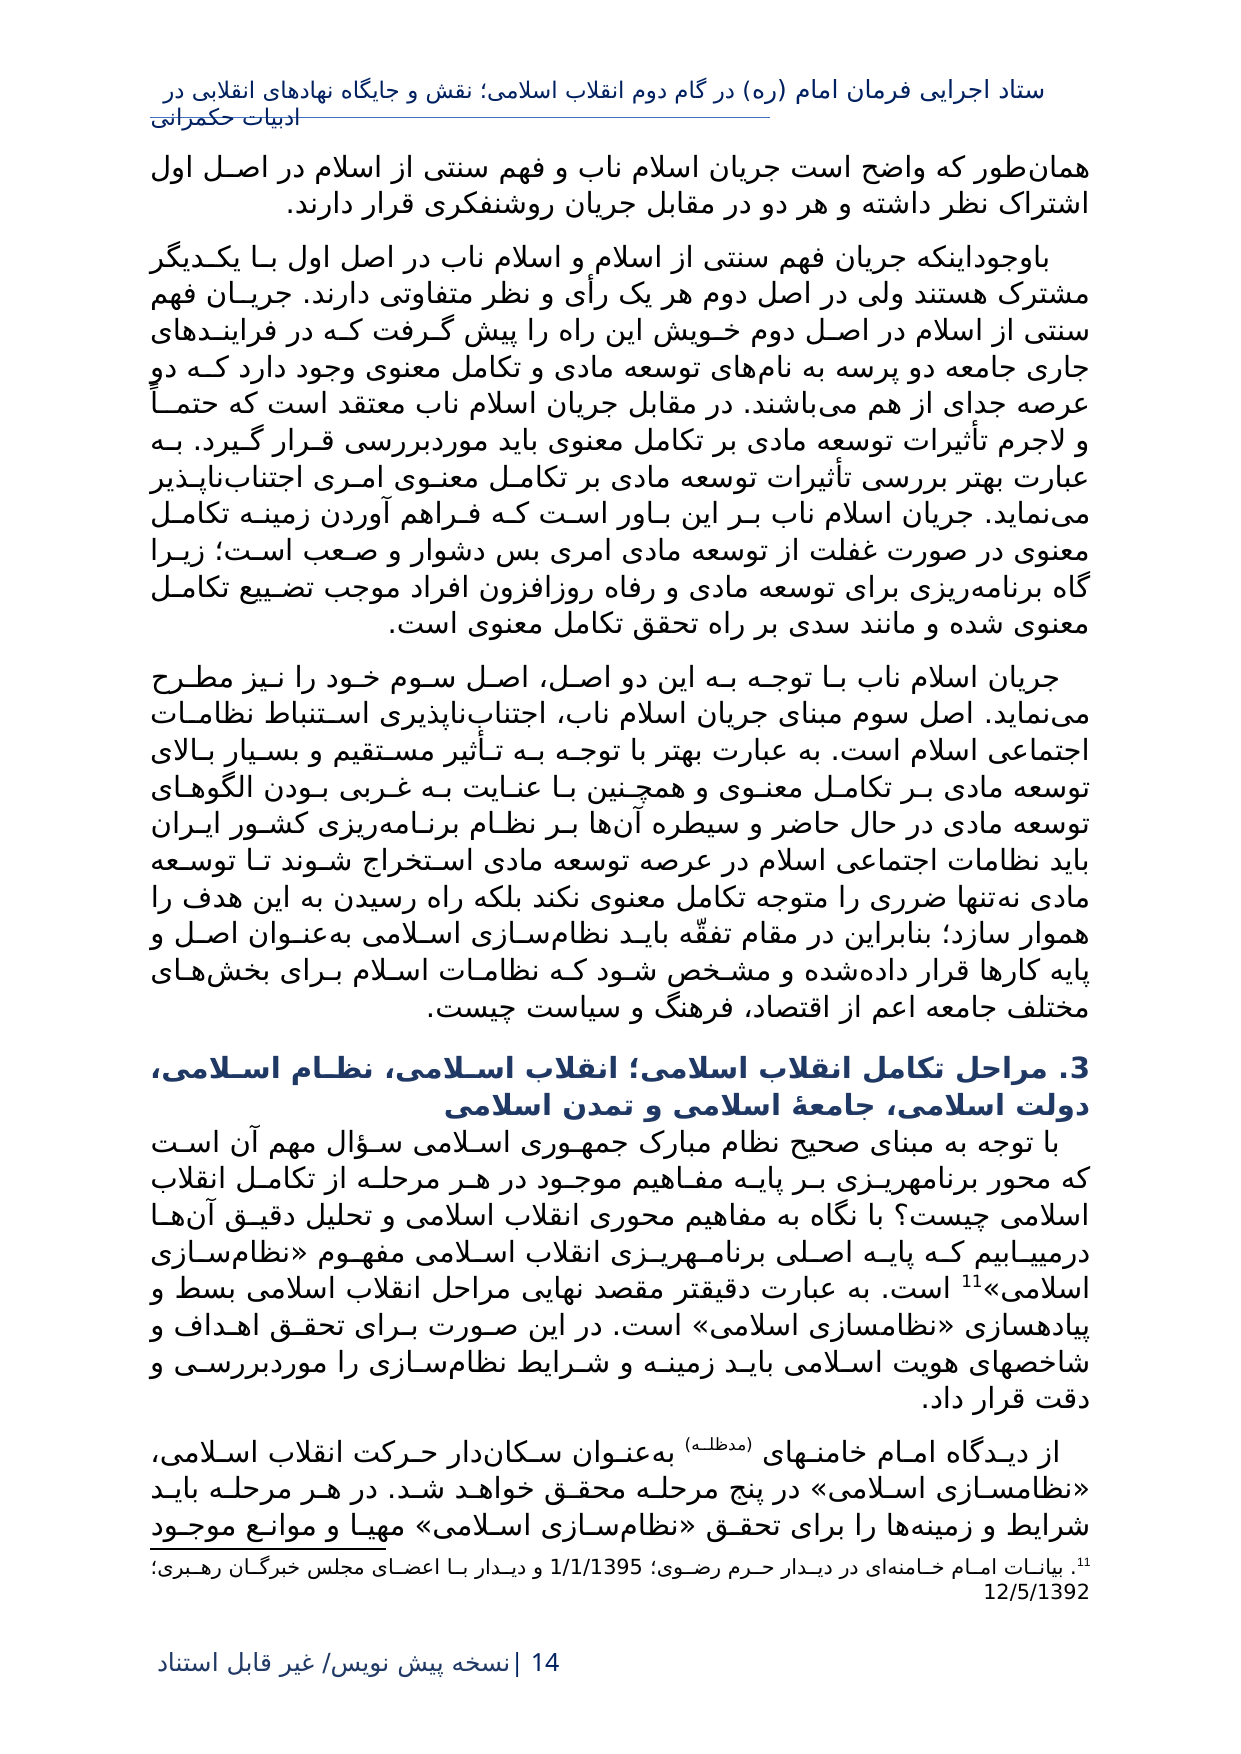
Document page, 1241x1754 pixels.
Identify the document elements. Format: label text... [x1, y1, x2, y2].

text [150, 150, 1090, 221]
text باوجوداینکه جریان فهم سنتی از اسلام و اسلام ناب در اصل اول با یکدیگر مشترک هستند ولی در اصل دوم هر یک رأی و نظر متفاوتی دارند. جریان فهم سنتی از اسلام در اصل دوم خویش این راه را پیش گرفت که در فرایندهای جاری جامعه دو پرسه به نام‌های توسعه مادی و تکامل معنوی وجود دارد که دو عرصه جدای از هم می‌باشند. در مقابل جریان اسلام ناب معتقد است که حتماً و لاجرم تأثیرات توسعه مادی بر تکامل معنوی باید موردبررسی قرار گیرد. به عبارت بهتر بررسی تأثیرات توسعه مادی بر تکامل معنوی امری اجتناب‌ناپذیر می‌نماید. جریان اسلام ناب بر این باور است که فراهم آوردن زمینه تکامل معنوی در صورت غفلت از توسعه مادی امری بس دشوار و صعب است؛ زیرا گاه برنامه‌ریزی برای توسعه مادی و رفاه‌ روزافزون افراد موجب تضییع تکامل معنوی شده و مانند سدی بر راه تحقق تکامل معنوی است. [150, 240, 1090, 641]
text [150, 1435, 1090, 1542]
subtitle 3. مراحل تکامل انقلاب اسلامی؛ انقلاب اسلامی، نظام اسلامی، دولت اسلامی، جامعۀ اسلامی و تمدن اسلامی [150, 1052, 1090, 1122]
text جریان اسلام ناب با توجه به این دو اصل، اصل سوم خود را نیز مطرح می‌نماید. اصل سوم مبنای جریان اسلام ناب، اجتناب‌ناپذیری استنباط نظامات اجتماعی اسلام است. به عبارت بهتر با توجه به تأثیر مستقیم و بسیار بالای توسعه مادی بر تکامل معنوی و همچنین با عنایت به غربی بودن الگوهای توسعه مادی در حال حاضر و سیطره آن‌ها بر نظام برنامه‌ریزی کشور ایران باید نظامات اجتماعی اسلام در عرصه توسعه مادی استخراج شوند تا توسعه مادی نه‌تنها ضرری را متوجه تکامل معنوی نکند بلکه راه رسیدن به این هدف را هموار سازد؛ بنابراین در مقام تفقّه باید نظام‌سازی اسلامی به‌عنوان اصل و پایه کارها قرار داده‌شده و مشخص شود که نظامات اسلام برای بخش‌های مختلف جامعه اعم از اقتصاد، فرهنگ و سیاست چیست. [150, 660, 1090, 1024]
text با توجه به مبنای صحیح نظام مبارک جمهوری اسلامی سؤال مهم آن است که محور برنامهریزی بر پایه مفاهیم موجود در هر مرحله از تکامل انقلاب اسلامی چیست؟ با نگاه به مفاهیم محوری انقلاب اسلامی و تحلیل دقیق آن‌ها درمییابیم که پایه اصلی برنامهریزی انقلاب اسلامی مفهوم «نظام‌سازی اسلامی» است. به عبارت دقیقتر مقصد نهایی مراحل انقلاب اسلامی بسط و پیادهسازی «نظامسازی اسلامی» است. در این صورت برای تحقق اهداف و شاخصهای هویت اسلامی باید زمینه و شرایط نظام‌سازی را موردبررسی و دقت قرار داد. [150, 1125, 1090, 1416]
